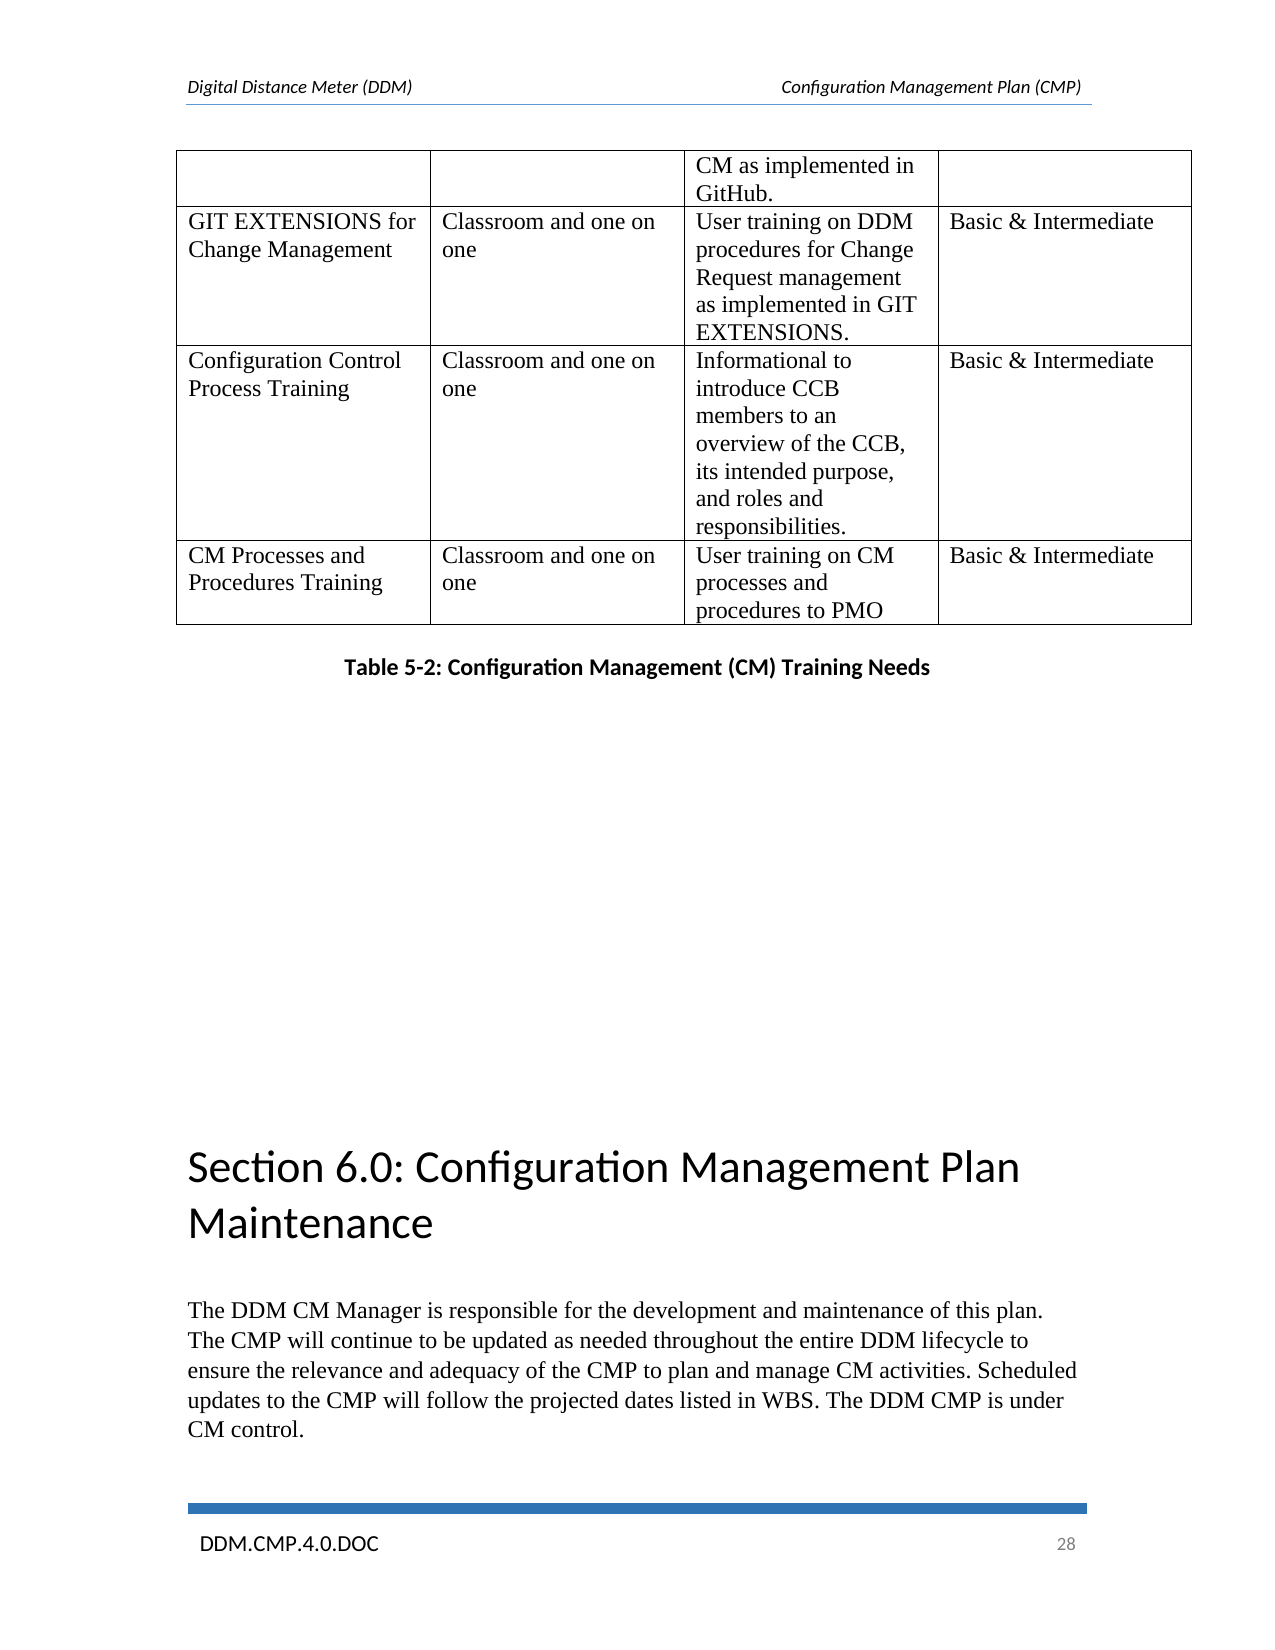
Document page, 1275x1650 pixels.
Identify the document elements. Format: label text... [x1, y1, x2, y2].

table_cell Basic & Intermediate [939, 346, 1191, 539]
table_cell Configuration Control Process Training [177, 346, 430, 539]
table_cell Classroom and one on one [431, 207, 684, 345]
table_cell User training on CM processes and procedures to PMO [685, 541, 938, 623]
table_cell Informational to introduce CCB members to an overview of the CCB, its intended purpose, and roles and responsibilities. [685, 346, 938, 539]
text Section 6.0: Configuration Management Plan Maintenance [187, 1138, 1087, 1250]
table_cell CM Processes and Procedures Training [177, 541, 430, 623]
text Table 5-2: Configuration Management (CM) Training Needs [187, 652, 1087, 681]
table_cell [431, 151, 684, 206]
table_cell GIT EXTENSIONS for Change Management [177, 207, 430, 345]
table_cell User training on DDM procedures for Change Request management as implemented in GIT EXTENSIONS. [685, 207, 938, 345]
table_cell Basic & Intermediate [939, 541, 1191, 623]
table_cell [177, 151, 430, 206]
table_cell Basic & Intermediate [939, 207, 1191, 345]
table_cell Classroom and one on one [431, 346, 684, 539]
table_cell Classroom and one on one [431, 541, 684, 623]
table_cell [685, 151, 938, 206]
text The DDM CM Manager is responsible for the development and maintenance of this plan. The CMP will continue to be updated as needed throughout the entire DDM lifecycle to ensure the relevance and adequacy of the CMP to plan and manage CM activities. Scheduled updates to the CMP will follow the projected dates listed in WBS. The DDM CMP is under CM control. [187, 1296, 1087, 1443]
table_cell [939, 151, 1191, 206]
